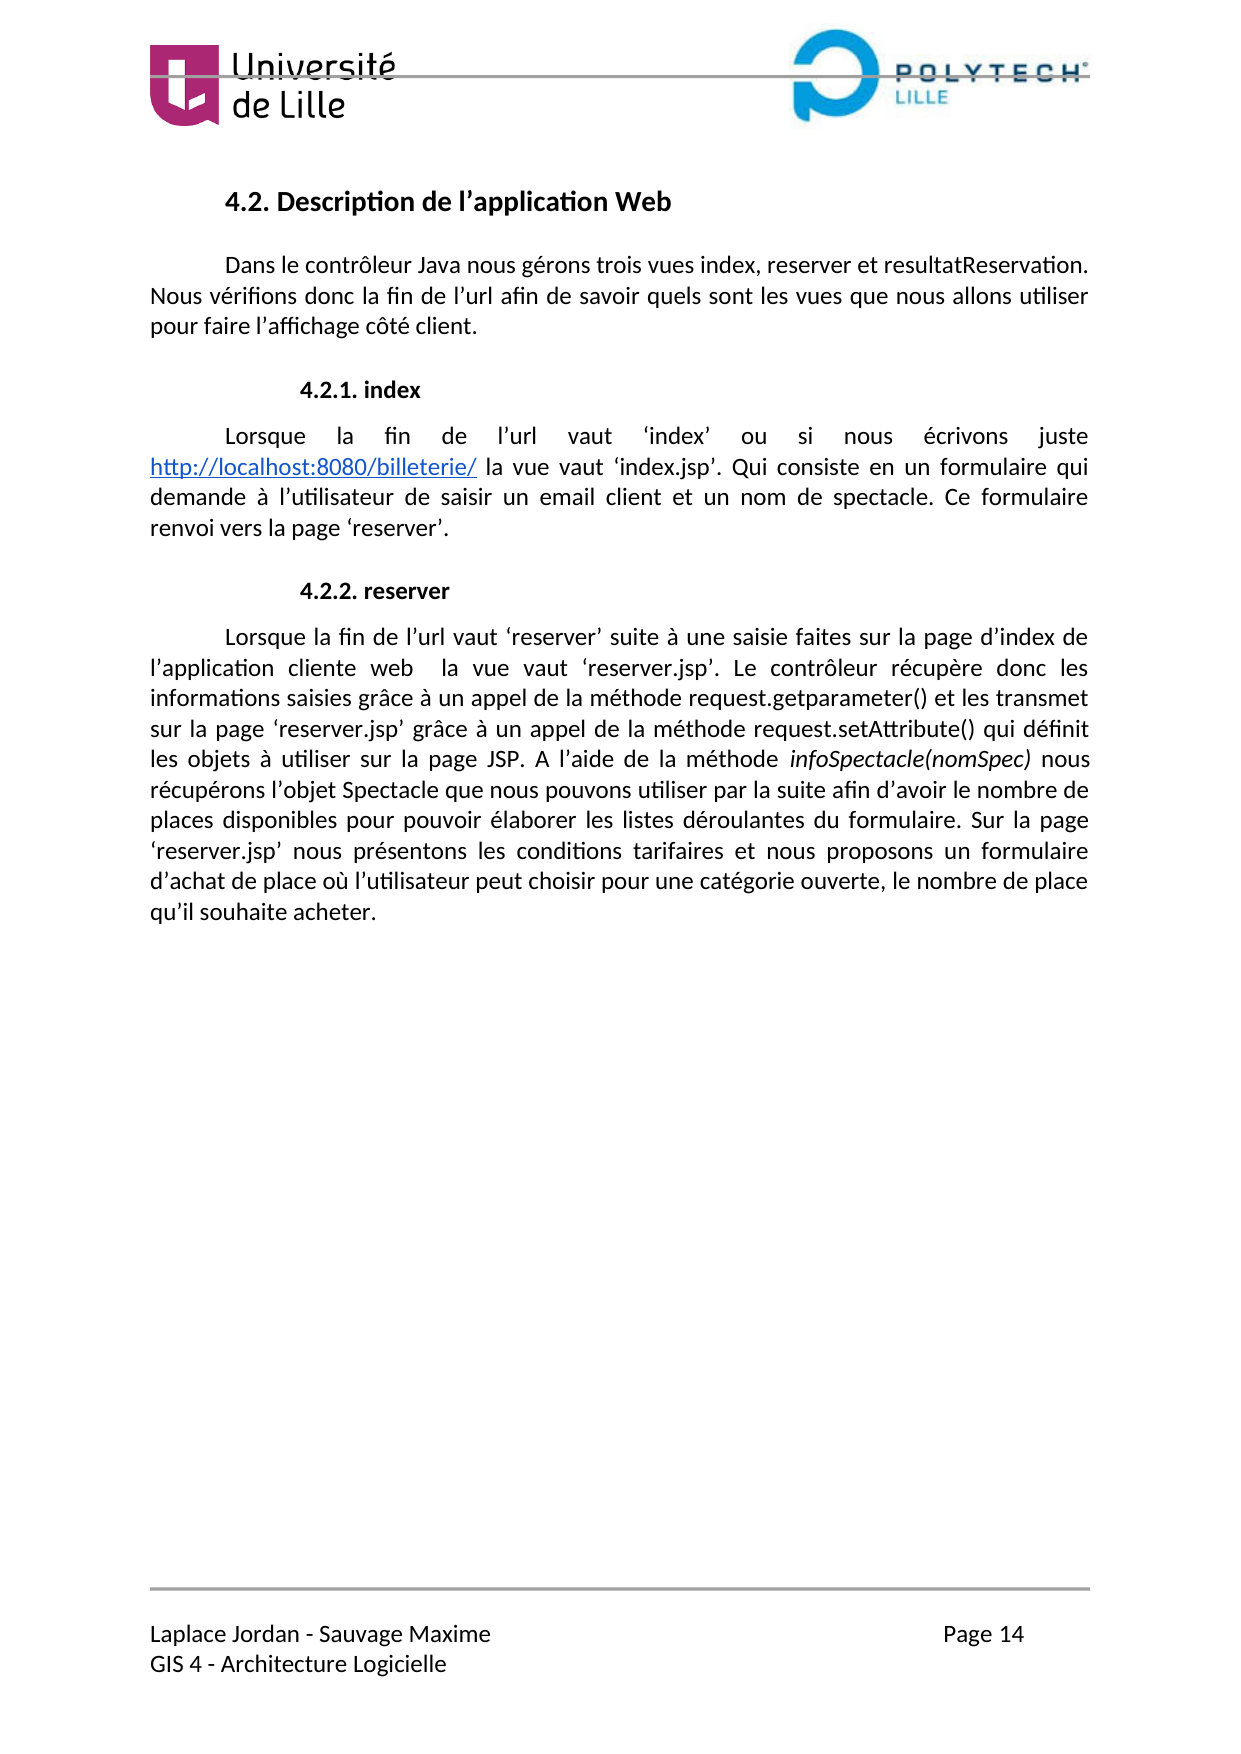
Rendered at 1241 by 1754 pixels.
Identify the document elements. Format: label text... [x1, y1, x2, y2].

subtitle 4.2.2. reserver [225, 576, 1090, 606]
picture [150, 79, 395, 126]
text Lorsque la fin de l’url vaut ‘index’ ou si nous écrivons juste http://localhost:8080/billeterie/ la vue vaut ‘index.jsp’. Qui consiste en un formulaire qui demande à l’utilisateur de saisir un email client et un nom de spectacle. Ce formulaire renvoi vers la page ‘reserver’. [150, 420, 1090, 542]
picture [789, 79, 1091, 130]
picture [789, 23, 1091, 75]
picture [150, 45, 395, 75]
subtitle 4.2. Description de l’application Web [150, 183, 1090, 219]
subtitle 4.2.1. index [91, 374, 1090, 405]
text Lorsque la fin de l’url vaut ‘reserver’ suite à une saisie faites sur la page d’index de l’application cliente web la vue vaut ‘reserver.jsp’. Le contrôleur récupère donc les informations saisies grâce à un appel de la méthode request.getparameter() et les transmet sur la page ‘reserver.jsp’ grâce à un appel de la méthode request.setAttribute() qui définit les objets à utiliser sur la page JSP. A l’aide de la méthode infoSpectacle(nomSpec) nous récupérons l’objet Spectacle que nous pouvons utiliser par la suite afin d’avoir le nombre de places disponibles pour pouvoir élaborer les listes déroulantes du formulaire. Sur la page ‘reserver.jsp’ nous présentons les conditions tarifaires et nous proposons un formulaire d’achat de place où l’utilisateur peut choisir pour une catégorie ouverte, le nombre de place qu’il souhaite acheter. [150, 621, 1090, 926]
text Dans le contrôleur Java nous gérons trois vues index, reserver et resultatReservation. Nous vérifions donc la fin de l’url afin de savoir quels sont les vues que nous allons utiliser pour faire l’affichage côté client. [150, 249, 1090, 341]
